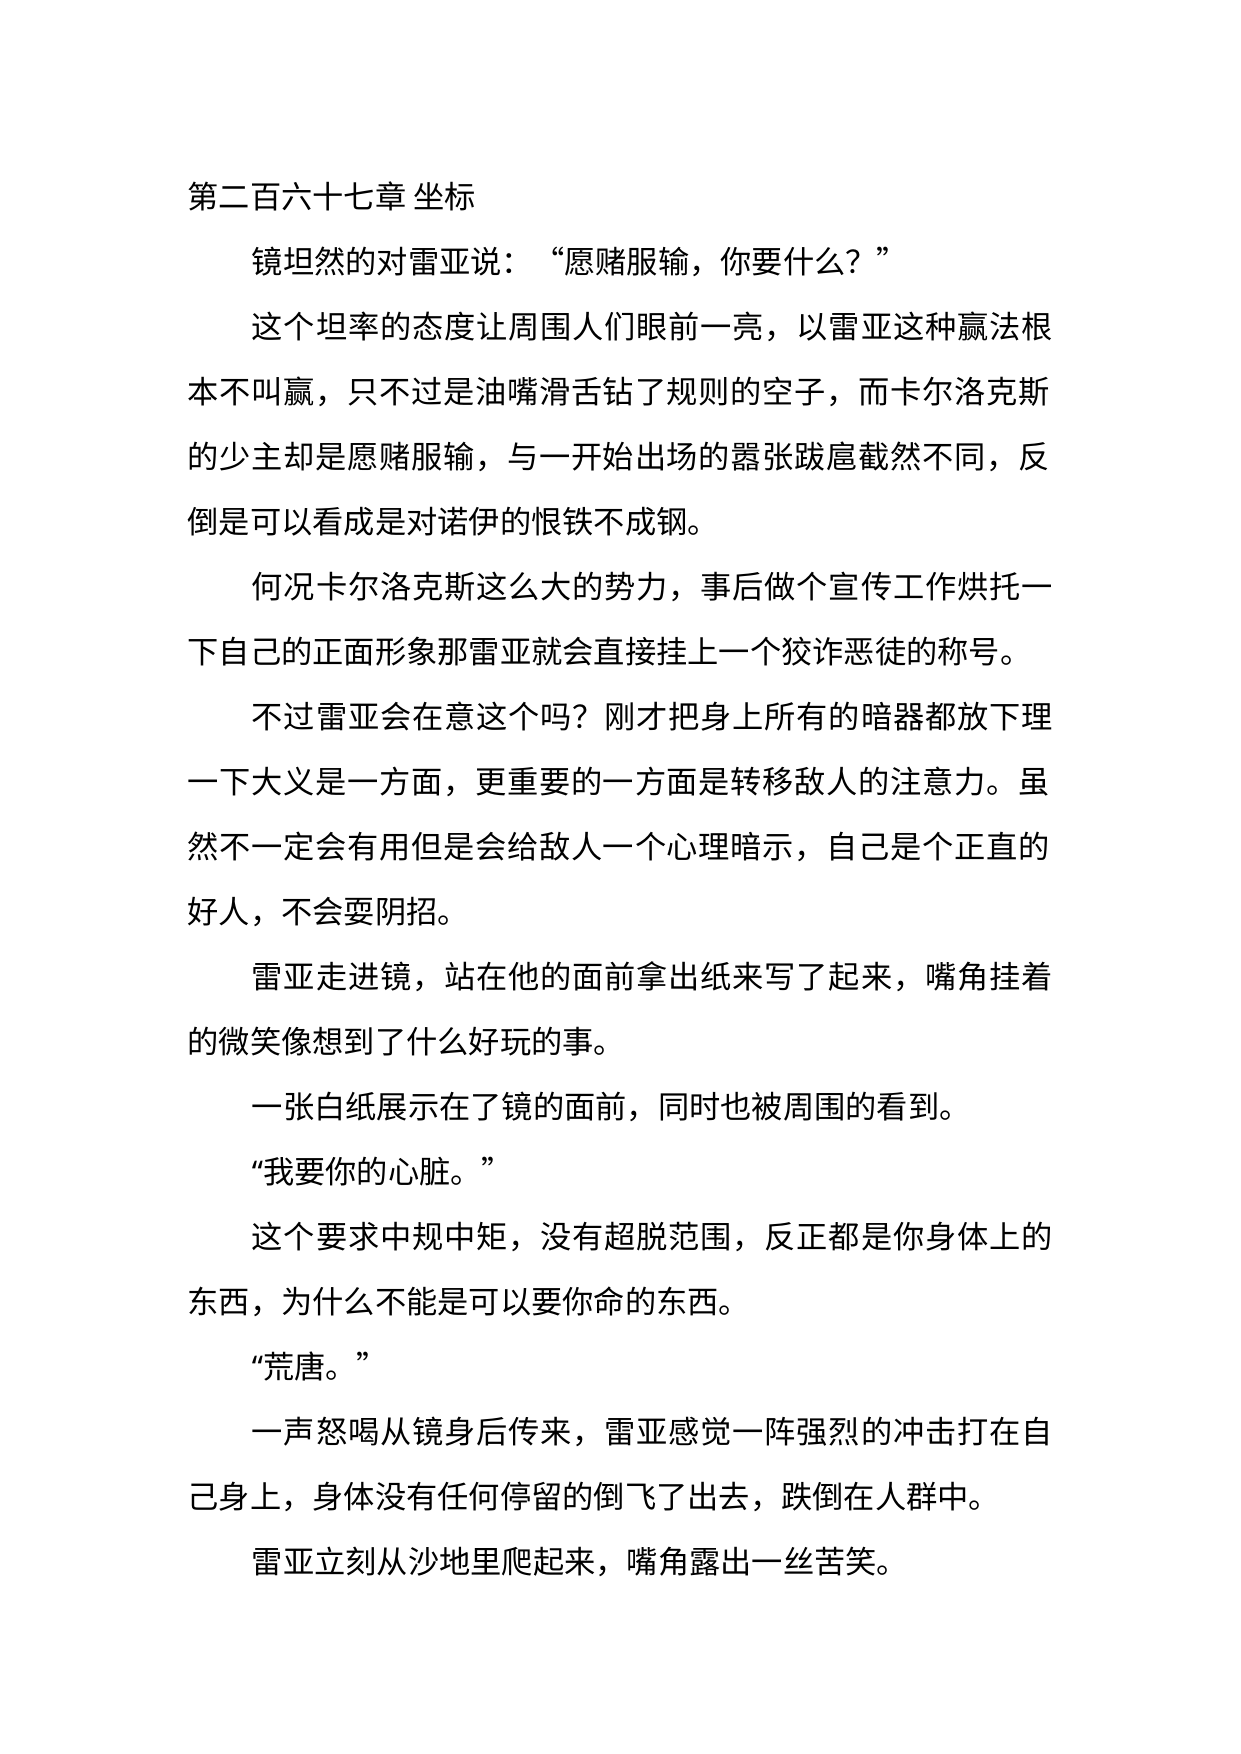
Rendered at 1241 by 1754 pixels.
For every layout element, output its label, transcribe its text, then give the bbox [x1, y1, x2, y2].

text 这个坦率的态度让周围人们眼前一亮，以雷亚这种赢法根本不叫赢，只不过是油嘴滑舌钻了规则的空子，而卡尔洛克斯的少主却是愿赌服输，与一开始出场的嚣张跋扈截然不同，反倒是可以看成是对诺伊的恨铁不成钢。 [187, 292, 1053, 552]
text 这个要求中规中矩，没有超脱范围，反正都是你身体上的东西，为什么不能是可以要你命的东西。 [187, 1202, 1053, 1332]
text 镜坦然的对雷亚说：“愿赌服输，你要什么？” [187, 227, 1053, 292]
text 一声怒喝从镜身后传来，雷亚感觉一阵强烈的冲击打在自己身上，身体没有任何停留的倒飞了出去，跌倒在人群中。 [187, 1397, 1053, 1527]
text 雷亚走进镜，站在他的面前拿出纸来写了起来，嘴角挂着的微笑像想到了什么好玩的事。 [187, 942, 1053, 1072]
text 雷亚立刻从沙地里爬起来，嘴角露出一丝苦笑。 [187, 1527, 1053, 1592]
text 不过雷亚会在意这个吗？刚才把身上所有的暗器都放下理一下大义是一方面，更重要的一方面是转移敌人的注意力。虽然不一定会有用但是会给敌人一个心理暗示，自己是个正直的好人，不会耍阴招。 [187, 682, 1053, 942]
text 一张白纸展示在了镜的面前，同时也被周围的看到。 [187, 1072, 1053, 1137]
text 何况卡尔洛克斯这么大的势力，事后做个宣传工作烘托一下自己的正面形象那雷亚就会直接挂上一个狡诈恶徒的称号。 [187, 552, 1053, 682]
text “我要你的心脏。” [187, 1137, 1053, 1202]
text 第二百六十七章 坐标 [187, 162, 1053, 227]
text “荒唐。” [187, 1332, 1053, 1397]
